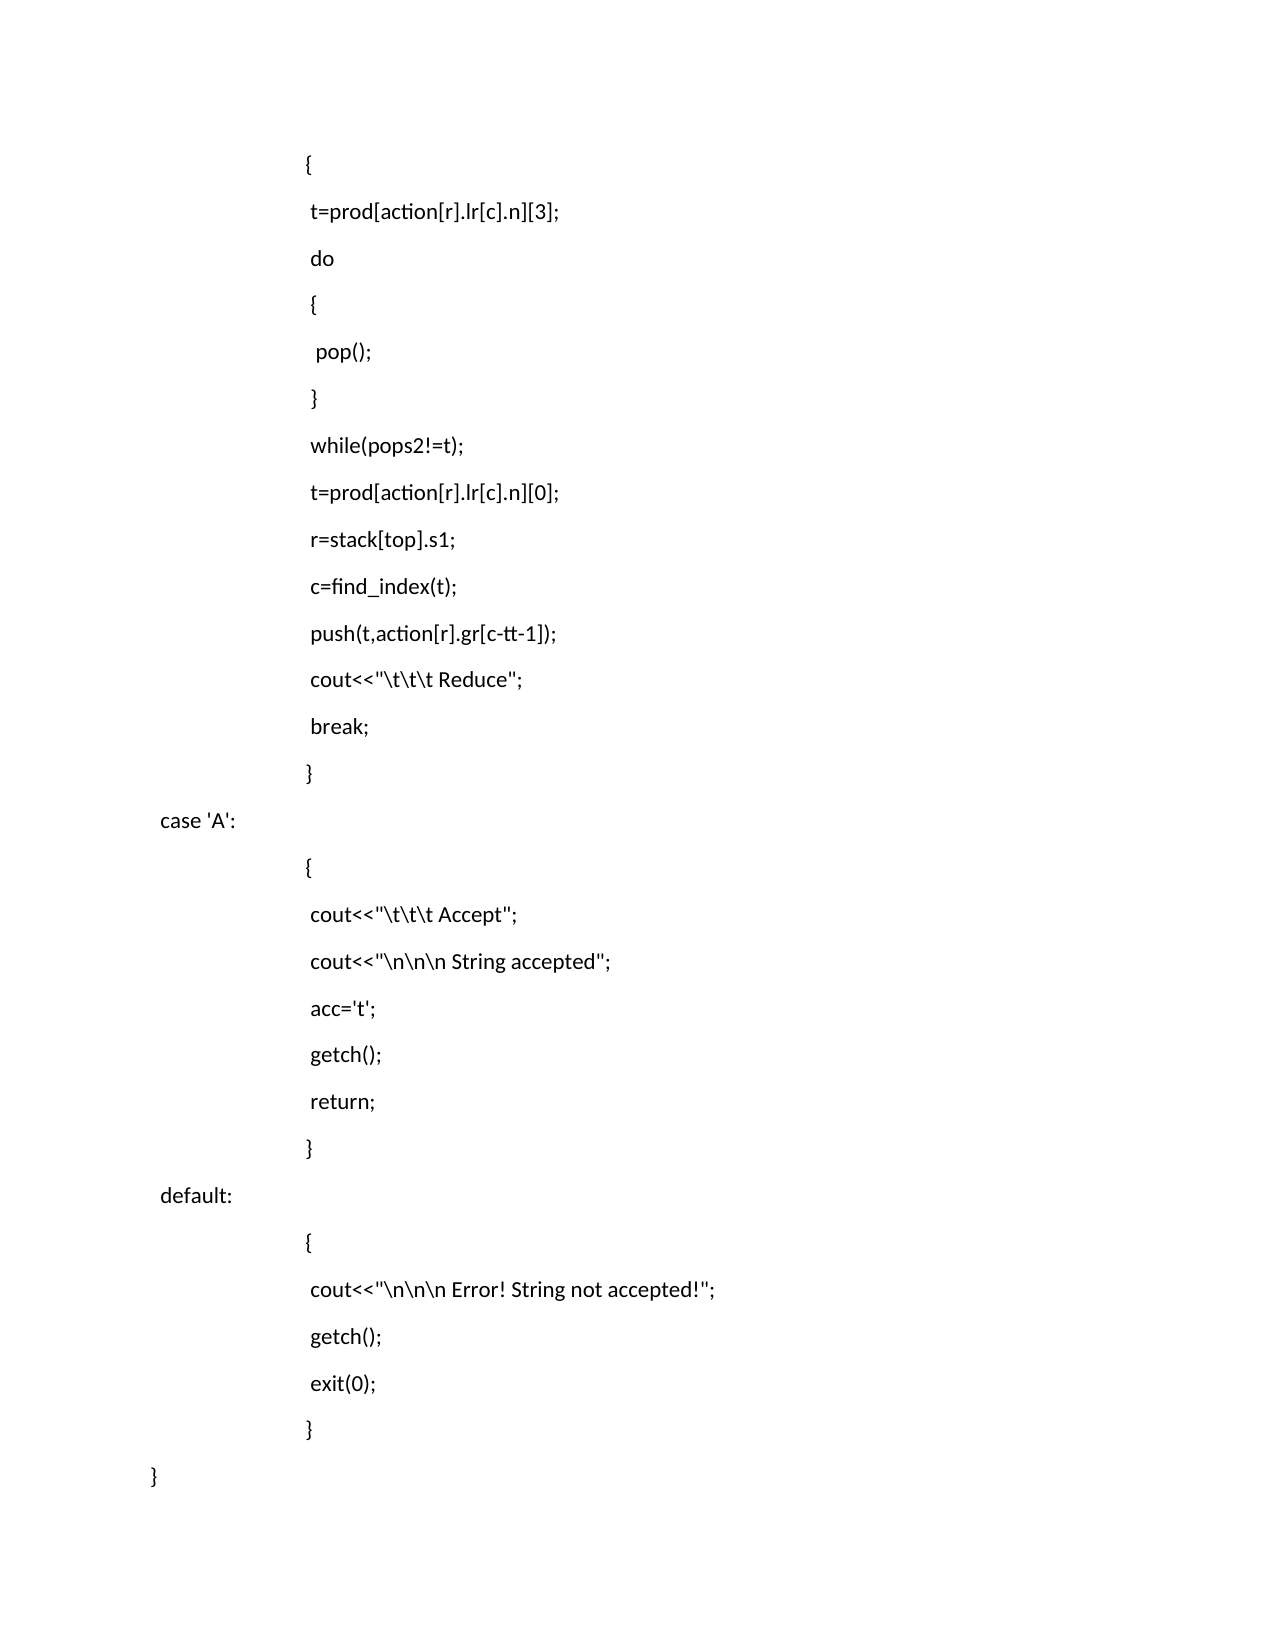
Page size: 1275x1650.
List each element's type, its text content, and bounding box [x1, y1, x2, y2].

text r=stack[top].s1; [150, 525, 1125, 553]
text break; [150, 712, 1125, 741]
text { [150, 150, 1125, 178]
text { [150, 291, 1125, 319]
text return; [150, 1087, 1125, 1116]
text cout<<"\n\n\n Error! String not accepted!"; [150, 1275, 1125, 1303]
text acc='t'; [150, 994, 1125, 1022]
text } [150, 1134, 1125, 1162]
text } [150, 1462, 1125, 1491]
text c=find_index(t); [150, 572, 1125, 600]
text getch(); [150, 1322, 1125, 1350]
text cout<<"\n\n\n String accepted"; [150, 947, 1125, 975]
text } [150, 384, 1125, 412]
text } [150, 1416, 1125, 1444]
text { [150, 1228, 1125, 1256]
text cout<<"\t\t\t Reduce"; [150, 666, 1125, 694]
text } [150, 759, 1125, 787]
text case 'A': [150, 806, 1125, 834]
text t=prod[action[r].lr[c].n][0]; [150, 478, 1125, 506]
text getch(); [150, 1041, 1125, 1069]
text while(pops2!=t); [150, 431, 1125, 459]
text do [150, 244, 1125, 272]
text { [150, 853, 1125, 881]
text default: [150, 1181, 1125, 1209]
text exit(0); [150, 1369, 1125, 1397]
text cout<<"\t\t\t Accept"; [150, 900, 1125, 928]
text t=prod[action[r].lr[c].n][3]; [150, 197, 1125, 225]
text pop(); [150, 337, 1125, 366]
text push(t,action[r].gr[c-tt-1]); [150, 619, 1125, 647]
